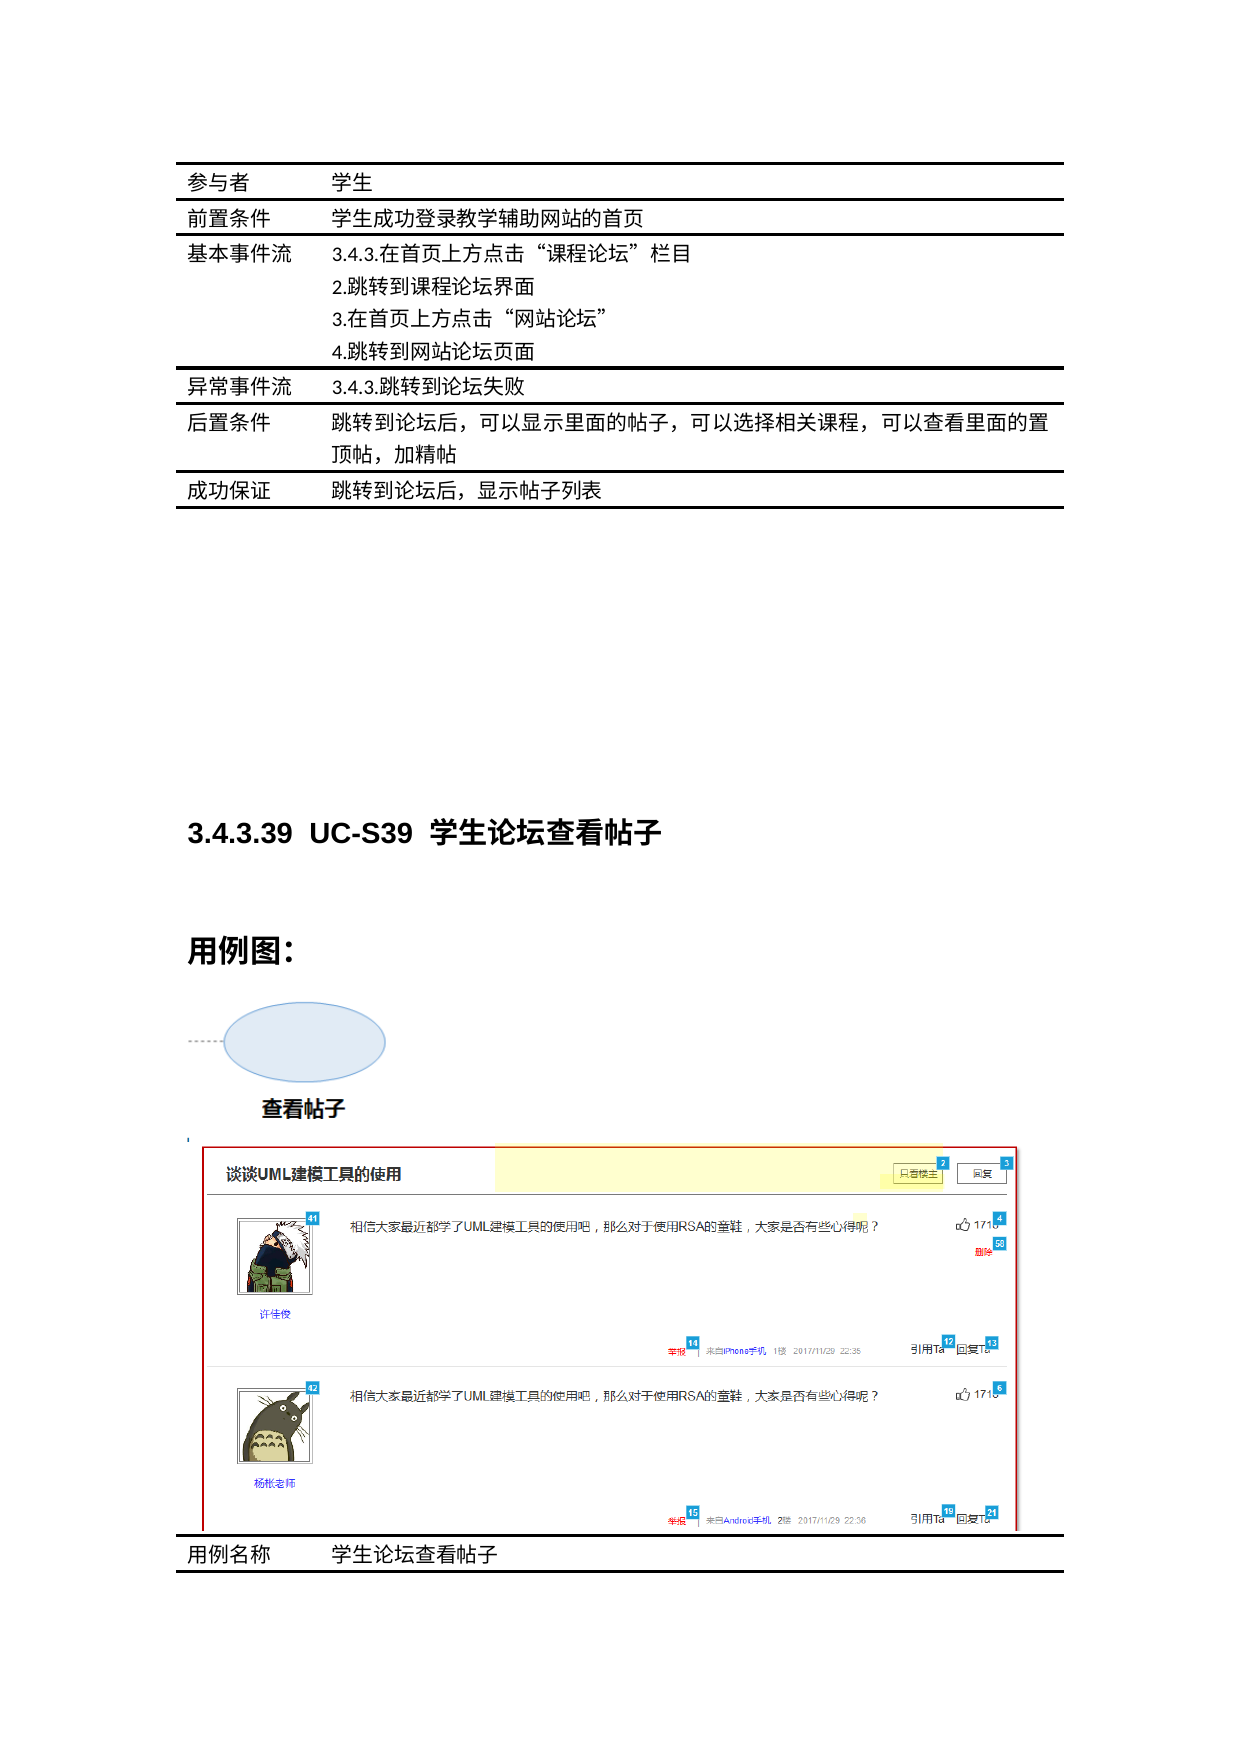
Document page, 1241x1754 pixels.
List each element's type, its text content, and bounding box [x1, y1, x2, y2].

table_cell 后置条件 [176, 405, 320, 470]
table_cell 跳转到论坛后，可以显示里面的帖子，可以选择相关课程，可以查看里面的置顶帖，加精帖 [320, 405, 1064, 470]
text 用例图： [187, 916, 1053, 981]
table_header 用例名称 [176, 1537, 320, 1569]
table_cell 学生成功登录教学辅助网站的首页 [320, 201, 1064, 233]
table_cell 异常事件流 [176, 370, 320, 402]
table_cell 参与者 [176, 165, 320, 198]
table_cell 学生 [320, 165, 1064, 198]
table_header 学生论坛查看帖子 [320, 1537, 1064, 1569]
table_cell 3.4.3.在首页上方点击“课程论坛”栏目 2.跳转到课程论坛界面 3.在首页上方点击“网站论坛” 4.跳转到网站论坛页面 [320, 236, 1064, 366]
table_cell 前置条件 [176, 201, 320, 233]
picture [187, 981, 419, 1142]
table_cell 成功保证 [176, 473, 320, 506]
table_cell 跳转到论坛后，显示帖子列表 [320, 473, 1064, 506]
subtitle 3.4.3.39 UC-S39 学生论坛查看帖子 [187, 798, 1053, 863]
picture [187, 1143, 1052, 1531]
table_cell 3.4.3.跳转到论坛失败 [320, 370, 1064, 402]
table_cell 基本事件流 [176, 236, 320, 366]
